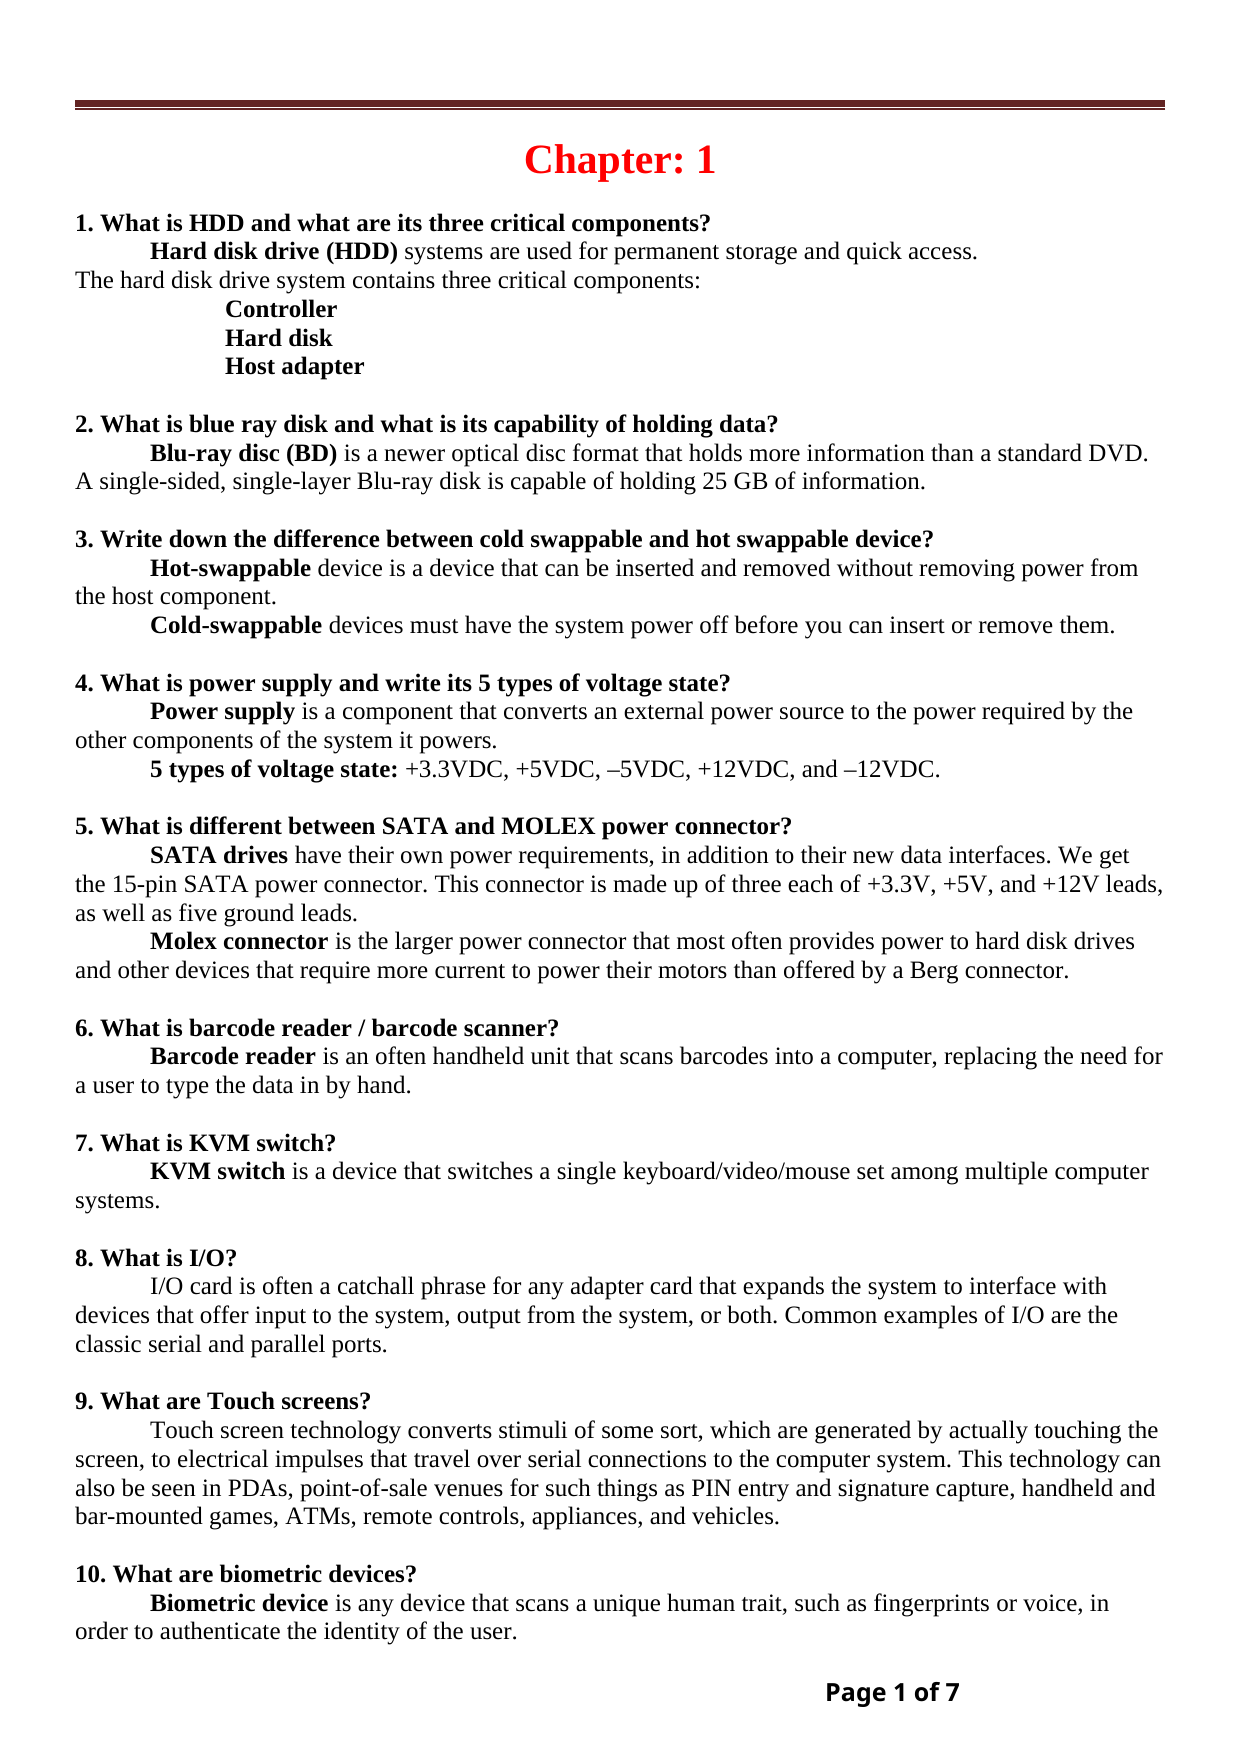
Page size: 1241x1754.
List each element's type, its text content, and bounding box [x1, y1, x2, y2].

text 5 types of voltage state: +3.3VDC, +5VDC, –5VDC, +12VDC, and –12VDC. [75, 754, 1165, 783]
text Barcode reader is an often handheld unit that scans barcodes into a computer, replacing the need for a user to type the data in by hand. [75, 1041, 1165, 1099]
text Blu-ray disc (BD) is a newer optical disc format that holds more information than a standard DVD. [75, 438, 1165, 466]
text KVM switch is a device that switches a single keyboard/video/mouse set among multiple computer systems. [75, 1156, 1165, 1214]
text Molex connector is the larger power connector that most often provides power to hard disk drives and other devices that require more current to power their motors than offered by a Berg connector. [75, 926, 1165, 984]
text Chapter: 1 [75, 135, 1165, 183]
text 7. What is KVM switch? [75, 1128, 1165, 1156]
text SATA drives have their own power requirements, in addition to their new data interfaces. We get the 15-pin SATA power connector. This connector is made up of three each of +3.3V, +5V, and +12V leads, as well as five ground leads. [75, 840, 1165, 926]
text 6. What is barcode reader / barcode scanner? [75, 1013, 1165, 1041]
text Controller [150, 294, 1165, 323]
text Host adapter [150, 351, 1165, 380]
text Touch screen technology converts stimuli of some sort, which are generated by actually touching the screen, to electrical impulses that travel over serial connections to the computer system. This technology can also be seen in PDAs, point-of-sale venues for such things as PIN entry and signature capture, handheld and bar-mounted games, ATMs, remote controls, appliances, and vehicles. [75, 1415, 1165, 1530]
text The hard disk drive system contains three critical components: [75, 265, 1165, 294]
text 4. What is power supply and write its 5 types of voltage state? [75, 668, 1165, 696]
text A single-sided, single-layer Blu-ray disk is capable of holding 25 GB of information. [75, 466, 1165, 495]
text Hard disk [150, 323, 1165, 351]
text 10. What are biometric devices? [75, 1559, 1165, 1588]
text 5. What is different between SATA and MOLEX power connector? [75, 811, 1165, 840]
text 2. What is blue ray disk and what is its capability of holding data? [75, 409, 1165, 438]
text I/O card is often a catchall phrase for any adapter card that expands the system to interface with devices that offer input to the system, output from the system, or both. Common examples of I/O are the classic serial and parallel ports. [75, 1271, 1165, 1358]
text Hot-swappable device is a device that can be inserted and removed without removing power from the host component. [75, 553, 1165, 610]
text Power supply is a component that converts an external power source to the power required by the other components of the system it powers. [75, 696, 1165, 754]
text 9. What are Touch screens? [75, 1386, 1165, 1415]
text Cold-swappable devices must have the system power off before you can insert or remove them. [75, 610, 1165, 639]
text Biometric device is any device that scans a unique human trait, such as fingerprints or voice, in order to authenticate the identity of the user. [75, 1588, 1165, 1645]
text 3. Write down the difference between cold swappable and hot swappable device? [75, 524, 1165, 553]
text Hard disk drive (HDD) systems are used for permanent storage and quick access. [75, 236, 1165, 265]
text 8. What is I/O? [75, 1243, 1165, 1271]
text 1. What is HDD and what are its three critical components? [75, 208, 1165, 236]
